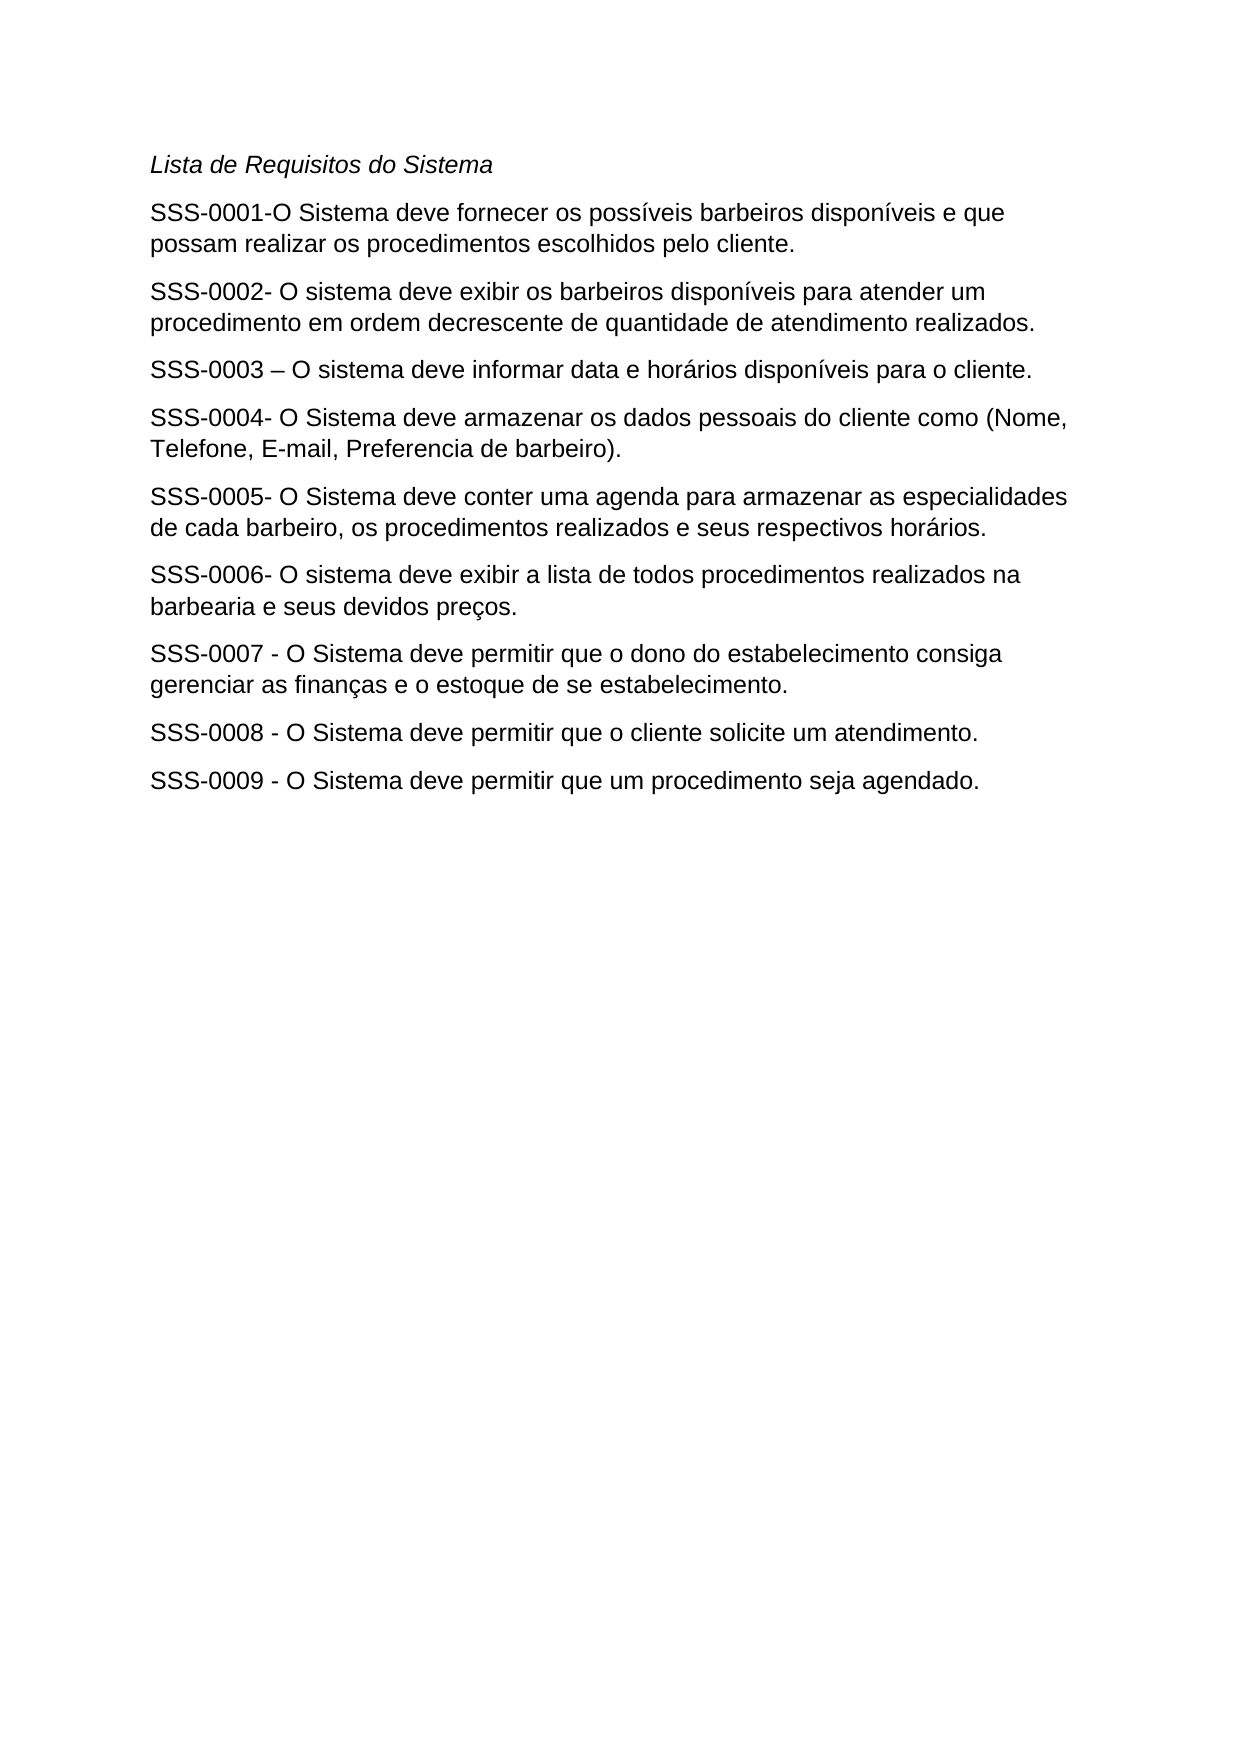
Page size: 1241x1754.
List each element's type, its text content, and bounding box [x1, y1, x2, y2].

text SSS-0003 – O sistema deve informar data e horários disponíveis para o cliente. [150, 355, 1090, 384]
text SSS-0005- O Sistema deve conter uma agenda para armazenar as especialidades de cada barbeiro, os procedimentos realizados e seus respectivos horários. [150, 482, 1090, 541]
text SSS-0008 - O Sistema deve permitir que o cliente solicite um atendimento. [150, 718, 1090, 747]
text Lista de Requisitos do Sistema [150, 150, 1090, 179]
text SSS-0006- O sistema deve exibir a lista de todos procedimentos realizados na barbearia e seus devidos preços. [150, 560, 1090, 620]
text SSS-0002- O sistema deve exibir os barbeiros disponíveis para atender um procedimento em ordem decrescente de quantidade de atendimento realizados. [150, 276, 1090, 336]
text SSS-0004- O Sistema deve armazenar os dados pessoais do cliente como (Nome, Telefone, E-mail, Preferencia de barbeiro). [150, 403, 1090, 463]
text SSS-0009 - O Sistema deve permitir que um procedimento seja agendado. [150, 766, 1090, 794]
text SSS-0007 - O Sistema deve permitir que o dono do estabelecimento consiga gerenciar as finanças e o estoque de se estabelecimento. [150, 639, 1090, 699]
text SSS-0001-O Sistema deve fornecer os possíveis barbeiros disponíveis e que possam realizar os procedimentos escolhidos pelo cliente. [150, 198, 1090, 257]
